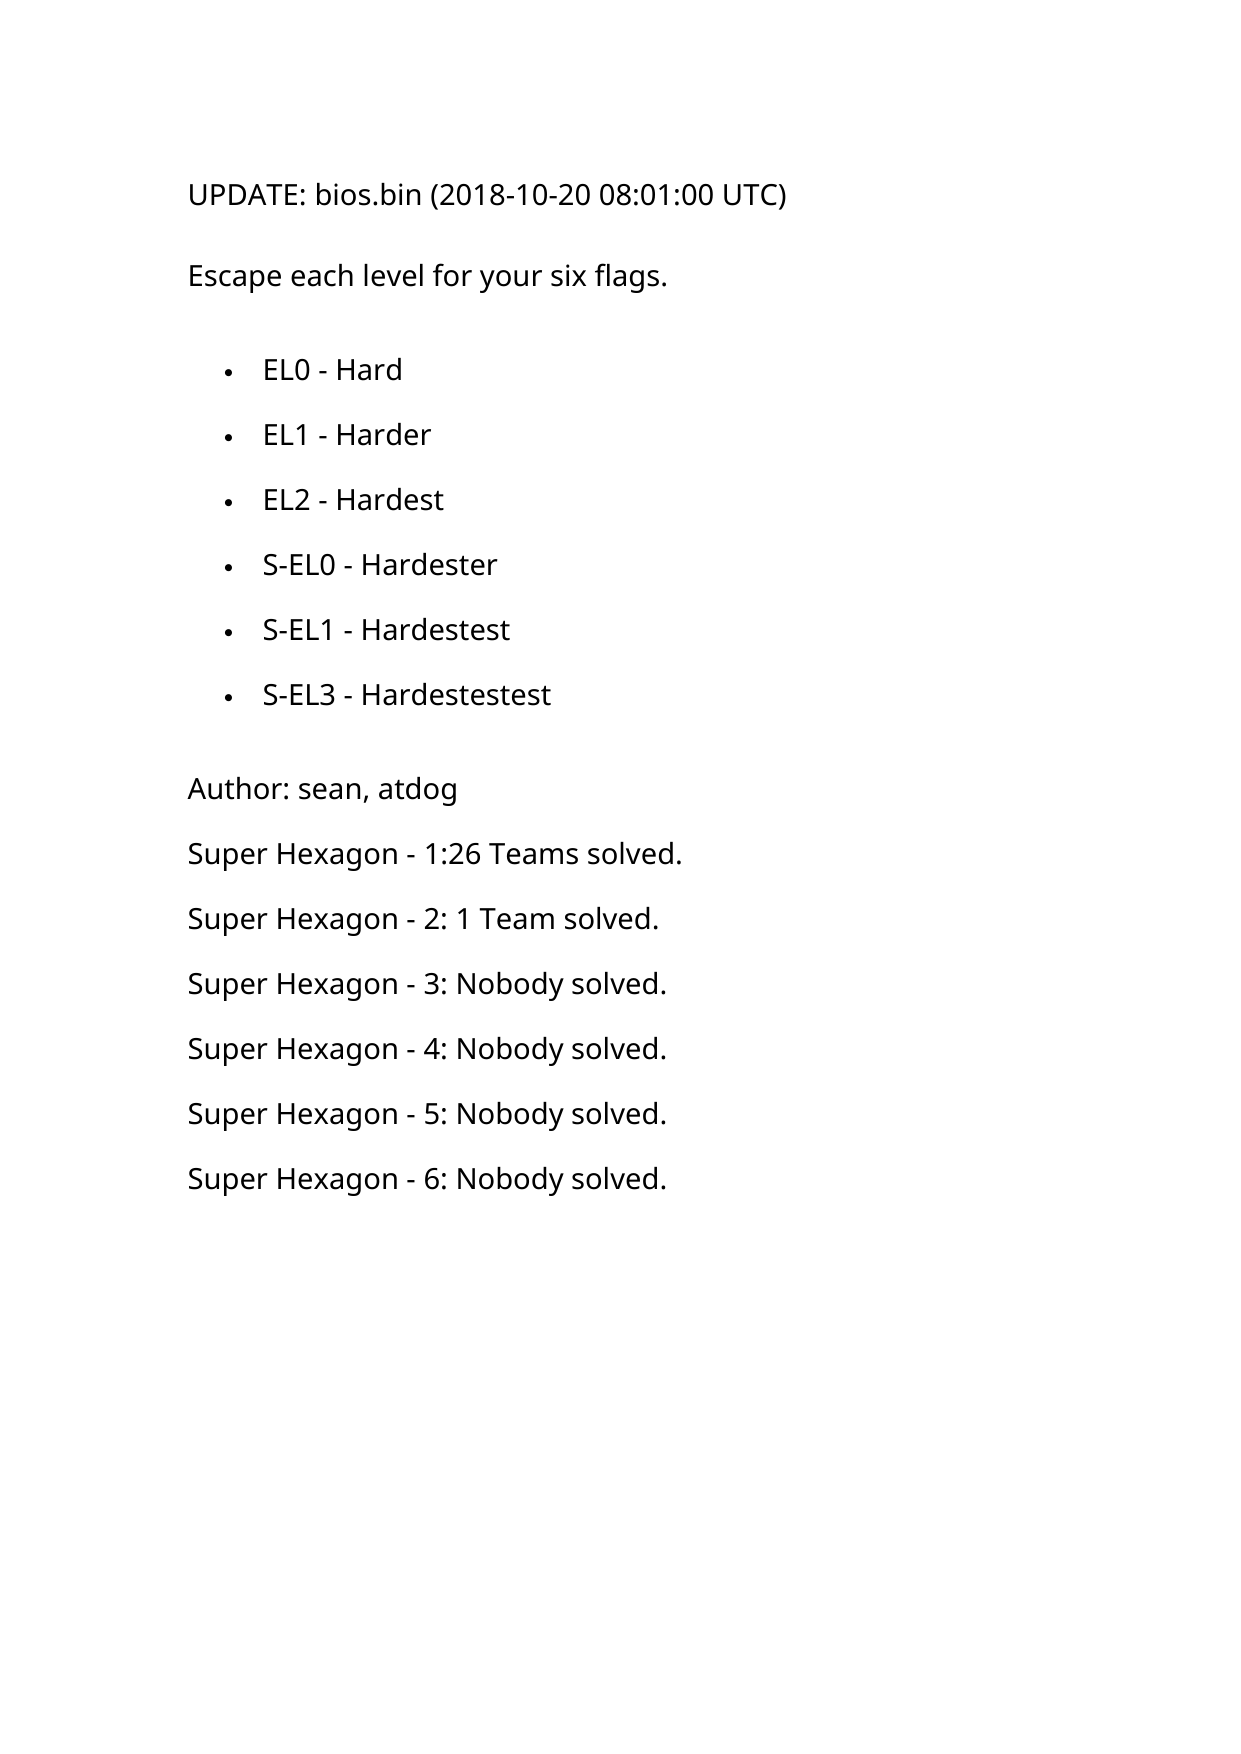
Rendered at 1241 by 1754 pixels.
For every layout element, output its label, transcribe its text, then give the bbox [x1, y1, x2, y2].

text Super Hexagon - 1:26 Teams solved. Super Hexagon - 2: 1 Team solved. Super Hexagon - 3: Nobody solved. Super Hexagon - 4: Nobody solved. Super Hexagon - 5: Nobody solved. Super Hexagon - 6: Nobody solved. [187, 821, 1053, 1211]
list EL2 - Hardest [225, 467, 1053, 532]
list S-EL1 - Hardestest [225, 597, 1053, 662]
list EL0 - Hard [225, 337, 1053, 402]
text UPDATE: bios.bin (2018-10-20 08:01:00 UTC) [187, 162, 1053, 227]
list S-EL3 - Hardestestest [225, 662, 1053, 727]
text Escape each level for your six flags. [187, 243, 1053, 308]
text Author: sean, atdog [187, 756, 1053, 821]
list EL1 - Harder [225, 402, 1053, 467]
list S-EL0 - Hardester [225, 532, 1053, 597]
